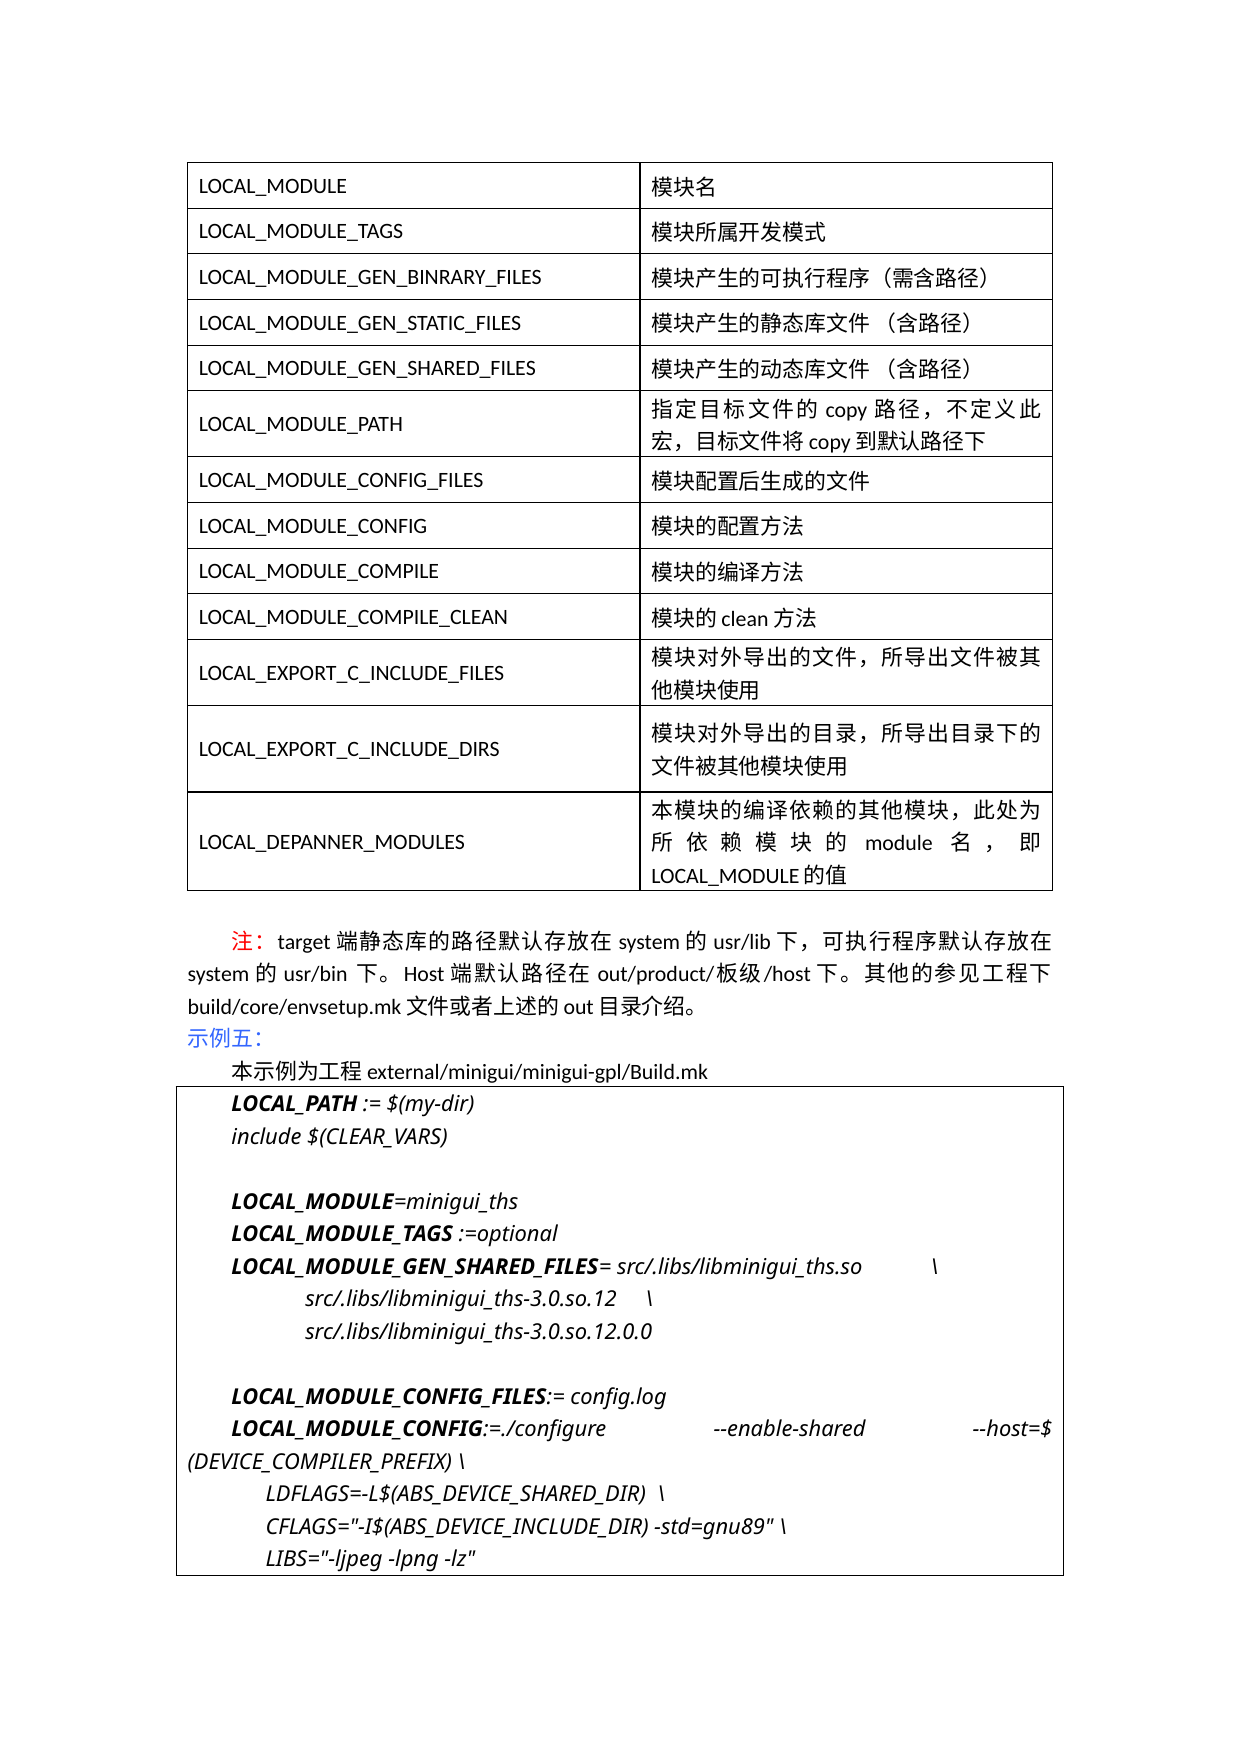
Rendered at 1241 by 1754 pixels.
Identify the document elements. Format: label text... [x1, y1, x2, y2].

table_cell 指定目标文件的copy路径，不定义此宏，目标文件将copy到默认路径下 [641, 391, 1052, 456]
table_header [177, 1087, 1063, 1574]
table_cell 模块产生的静态库文件 （含路径） [641, 300, 1052, 344]
table_cell 模块对外导出的文件，所导出文件被其他模块使用 [641, 640, 1052, 705]
table_cell LOCAL_DEPANNER_MODULES [188, 793, 639, 890]
list 本示例为工程external/minigui/minigui-gpl/Build.mk [187, 1053, 1053, 1086]
table_cell 模块产生的动态库文件 （含路径） [641, 346, 1052, 390]
table_header LOCAL_MODULE [188, 163, 639, 208]
table_cell LOCAL_MODULE_COMPILE [188, 549, 639, 593]
table_cell LOCAL_MODULE_PATH [188, 391, 639, 456]
table_cell 模块的clean方法 [641, 594, 1052, 639]
table_cell LOCAL_MODULE_GEN_SHARED_FILES [188, 346, 639, 390]
table_cell LOCAL_EXPORT_C_INCLUDE_DIRS [188, 706, 639, 791]
table_cell 本模块的编译依赖的其他模块，此处为所依赖模块的module名，即LOCAL_MODULE的值 [641, 793, 1052, 890]
table_cell 模块的配置方法 [641, 503, 1052, 547]
table_cell LOCAL_MODULE_CONFIG_FILES [188, 457, 639, 502]
table_cell LOCAL_MODULE_COMPILE_CLEAN [188, 594, 639, 639]
list 示例五： [187, 1021, 1053, 1053]
table_cell 模块产生的可执行程序（需含路径） [641, 254, 1052, 299]
table_cell 模块的编译方法 [641, 549, 1052, 593]
table_cell LOCAL_MODULE_CONFIG [188, 503, 639, 547]
table_cell 模块配置后生成的文件 [641, 457, 1052, 502]
text 注：target端静态库的路径默认存放在system的usr/lib下，可执行程序默认存放在system的usr/bin 下。Host端默认路径在out/product/板级/host下。其他的参见工程下build/core/envsetup.mk文件或者上述的out目录介绍。 [187, 923, 1053, 1021]
table_header 模块名 [641, 163, 1052, 208]
table_cell 模块对外导出的目录，所导出目录下的文件被其他模块使用 [641, 706, 1052, 791]
table_cell LOCAL_MODULE_TAGS [188, 209, 639, 253]
table_cell LOCAL_MODULE_GEN_STATIC_FILES [188, 300, 639, 344]
table_cell 模块所属开发模式 [641, 209, 1052, 253]
table_cell LOCAL_EXPORT_C_INCLUDE_FILES [188, 640, 639, 705]
table_cell LOCAL_MODULE_GEN_BINRARY_FILES [188, 254, 639, 299]
